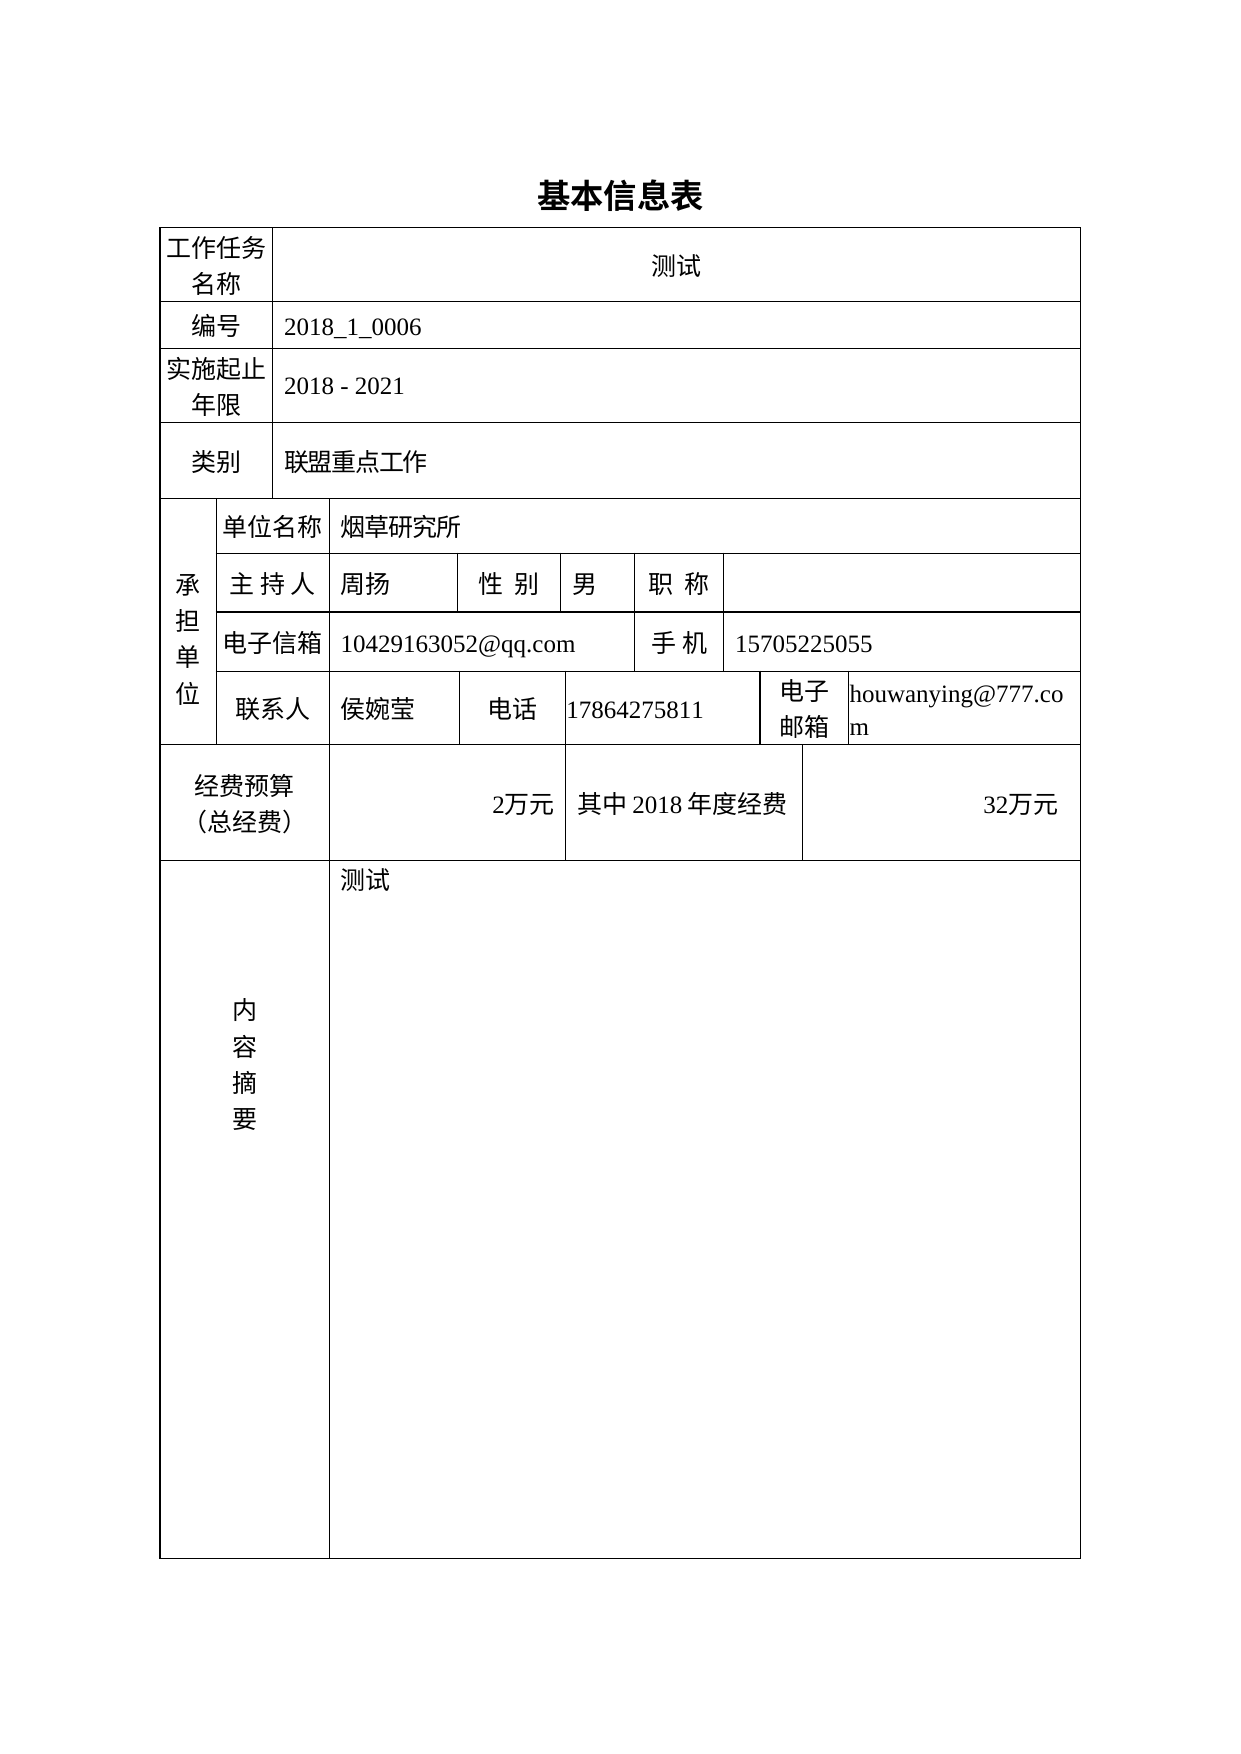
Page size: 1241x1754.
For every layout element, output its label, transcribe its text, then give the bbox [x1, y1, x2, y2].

table_cell houwanying@777.com [849, 672, 1080, 744]
table_cell 男 [561, 554, 634, 611]
table_cell 手 机 [635, 613, 723, 671]
table_cell 测试 [330, 861, 1080, 1558]
table_cell 编号 [161, 302, 272, 348]
table_cell 类别 [161, 423, 272, 498]
table_cell 侯婉莹 [330, 672, 459, 744]
table_cell 承 担 单 位 [161, 499, 216, 744]
table_cell 联系人 [217, 672, 329, 744]
table_cell [724, 554, 1080, 611]
table_cell 2018_1_0006 [273, 302, 1080, 348]
text 基本信息表 [187, 162, 1053, 227]
table_cell 2万元 [330, 745, 565, 860]
table_cell 烟草研究所 [330, 499, 1080, 552]
table_cell 2018 - 2021 [273, 349, 1080, 422]
table_cell 主 持 人 [217, 554, 329, 611]
table_cell 实施起止年限 [161, 349, 272, 422]
table_cell 电子信箱 [217, 613, 329, 671]
table_cell 电子 邮箱 [761, 672, 848, 744]
table_cell 联盟重点工作 [273, 423, 1080, 498]
table_cell 内 容 摘 要 [161, 861, 329, 1558]
table_cell 15705225055 [724, 613, 1080, 671]
table_cell 周扬 [330, 554, 457, 611]
table_header 工作任务名称 [161, 228, 272, 301]
table_cell 职 称 [635, 554, 723, 611]
table_cell 32万元 [803, 745, 1080, 860]
table_cell 17864275811 [566, 672, 759, 744]
table_cell 其中2018年度经费 [566, 745, 802, 860]
table_header 测试 [273, 228, 1080, 301]
table_cell 10429163052@qq.com [330, 613, 634, 671]
table_cell 性 别 [458, 554, 560, 611]
table_cell 单位名称 [217, 499, 329, 552]
table_cell 经费预算 （总经费） [161, 745, 329, 860]
table_cell 电话 [460, 672, 565, 744]
